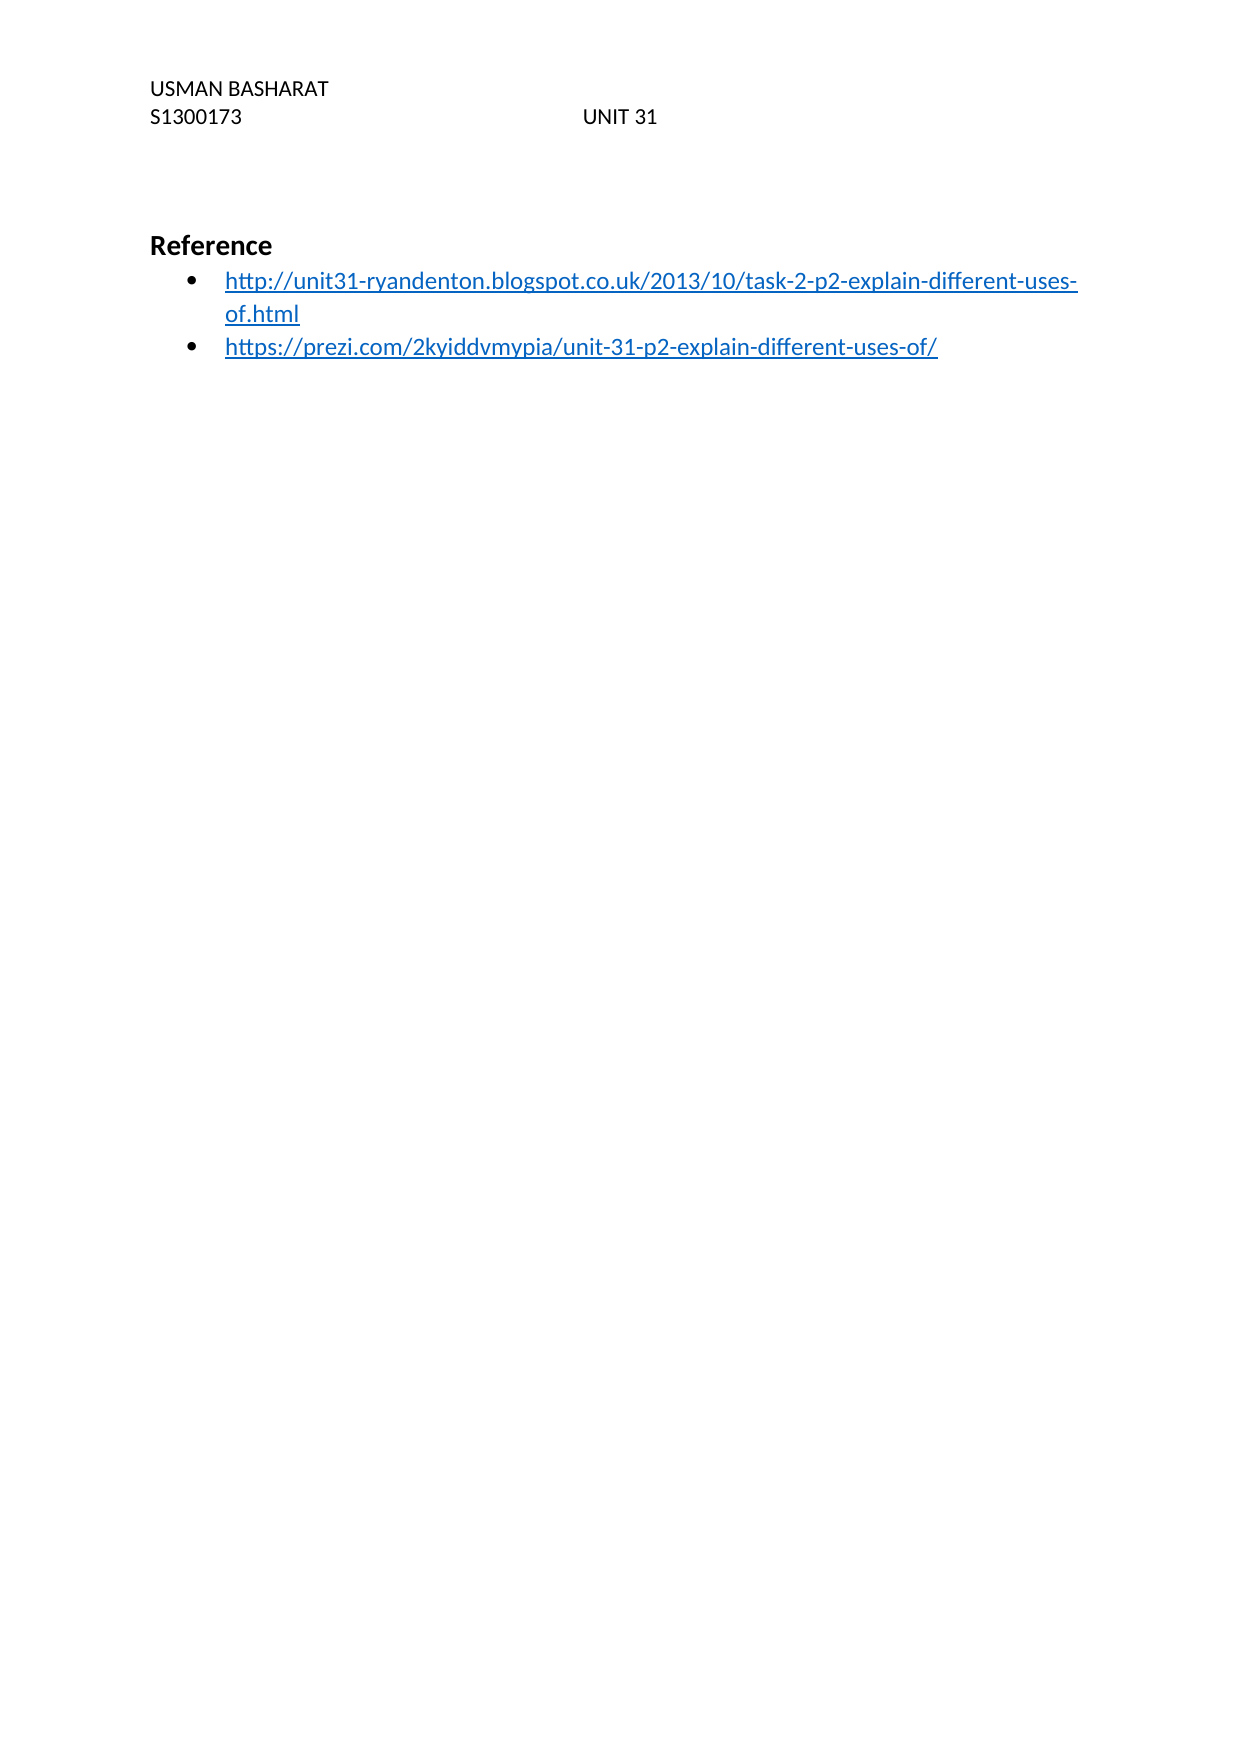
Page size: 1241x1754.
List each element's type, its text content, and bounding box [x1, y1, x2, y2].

list https://prezi.com/2kyiddvmypia/unit-31-p2-explain-different-uses-of/ [187, 331, 1090, 362]
text Reference [150, 227, 1090, 262]
list http://unit31-ryandenton.blogspot.co.uk/2013/10/task-2-p2-explain-different-uses-of.html [187, 265, 1090, 329]
